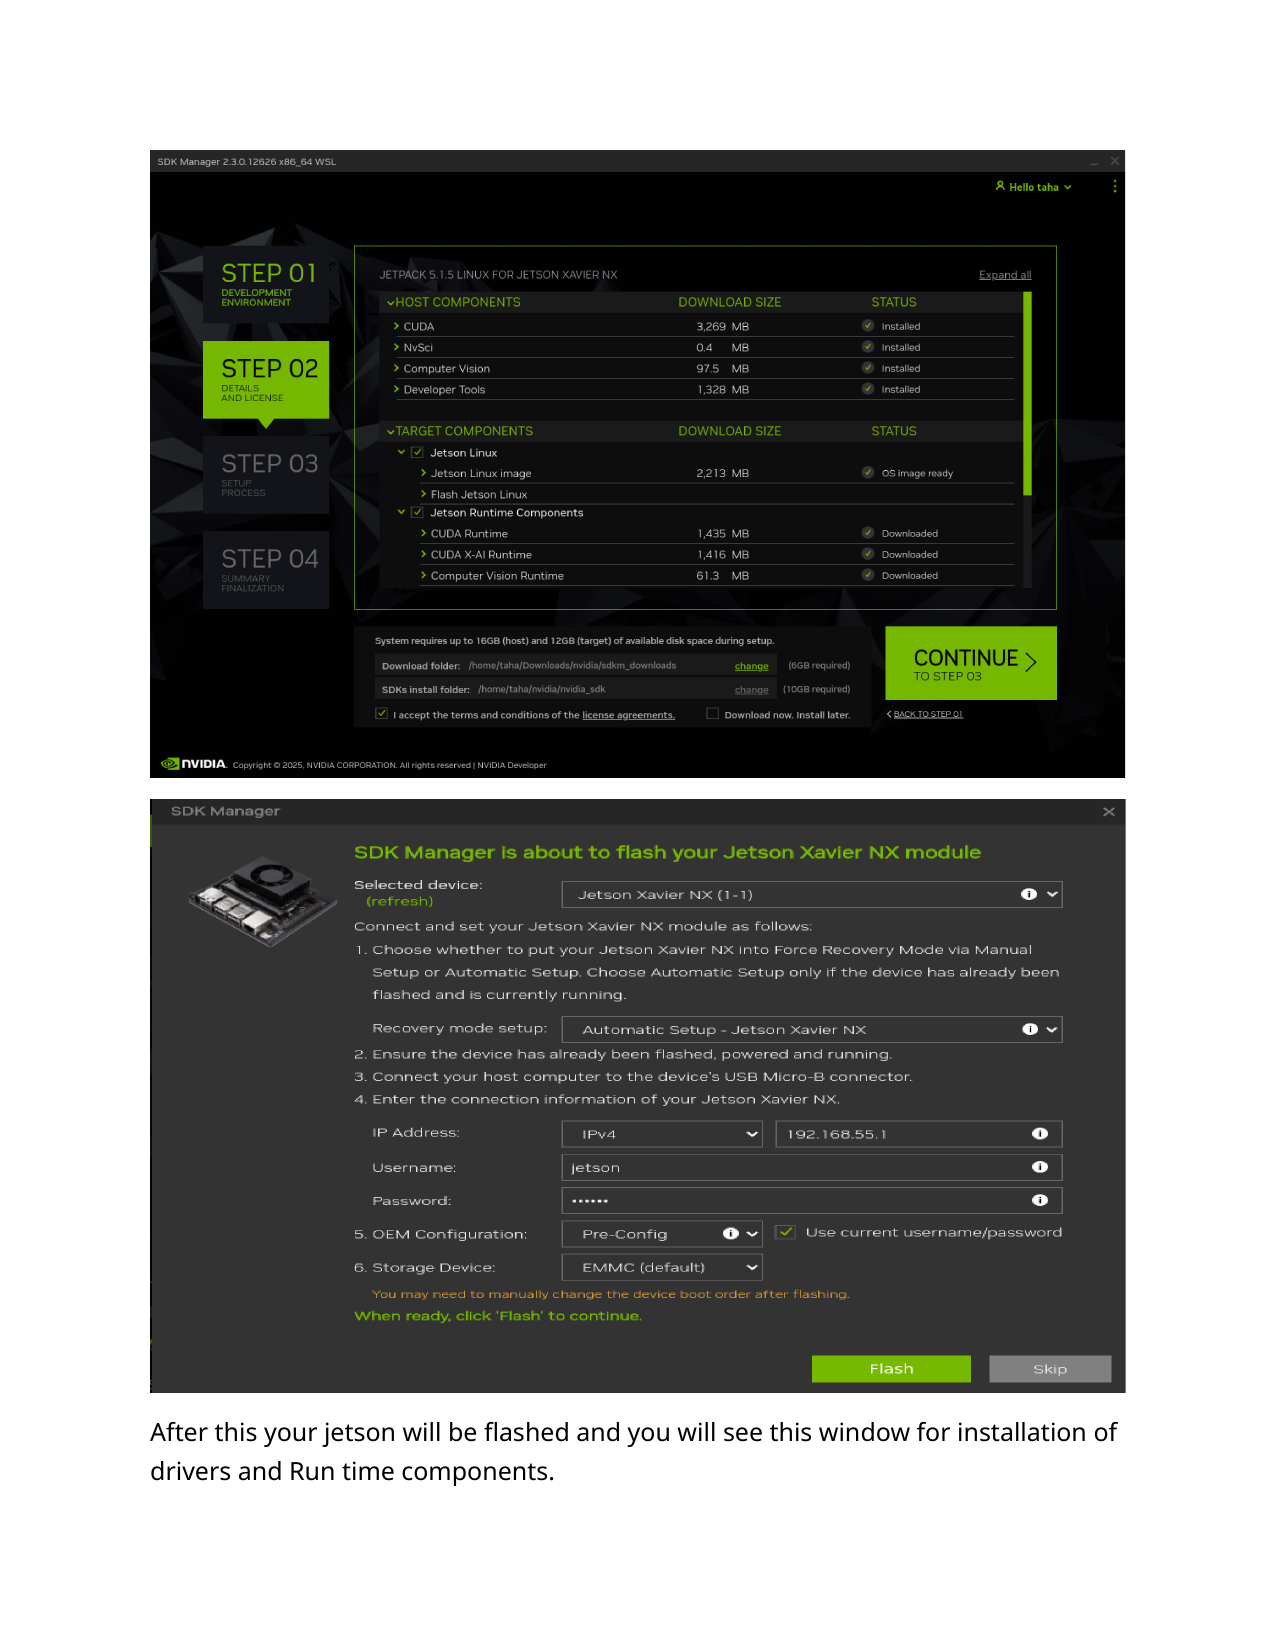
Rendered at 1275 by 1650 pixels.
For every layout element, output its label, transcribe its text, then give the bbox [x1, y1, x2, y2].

picture [150, 799, 1126, 1393]
text After this your jetson will be flashed and you will see this window for installation of drivers and Run time components. [150, 1414, 1125, 1488]
picture [150, 150, 1125, 778]
